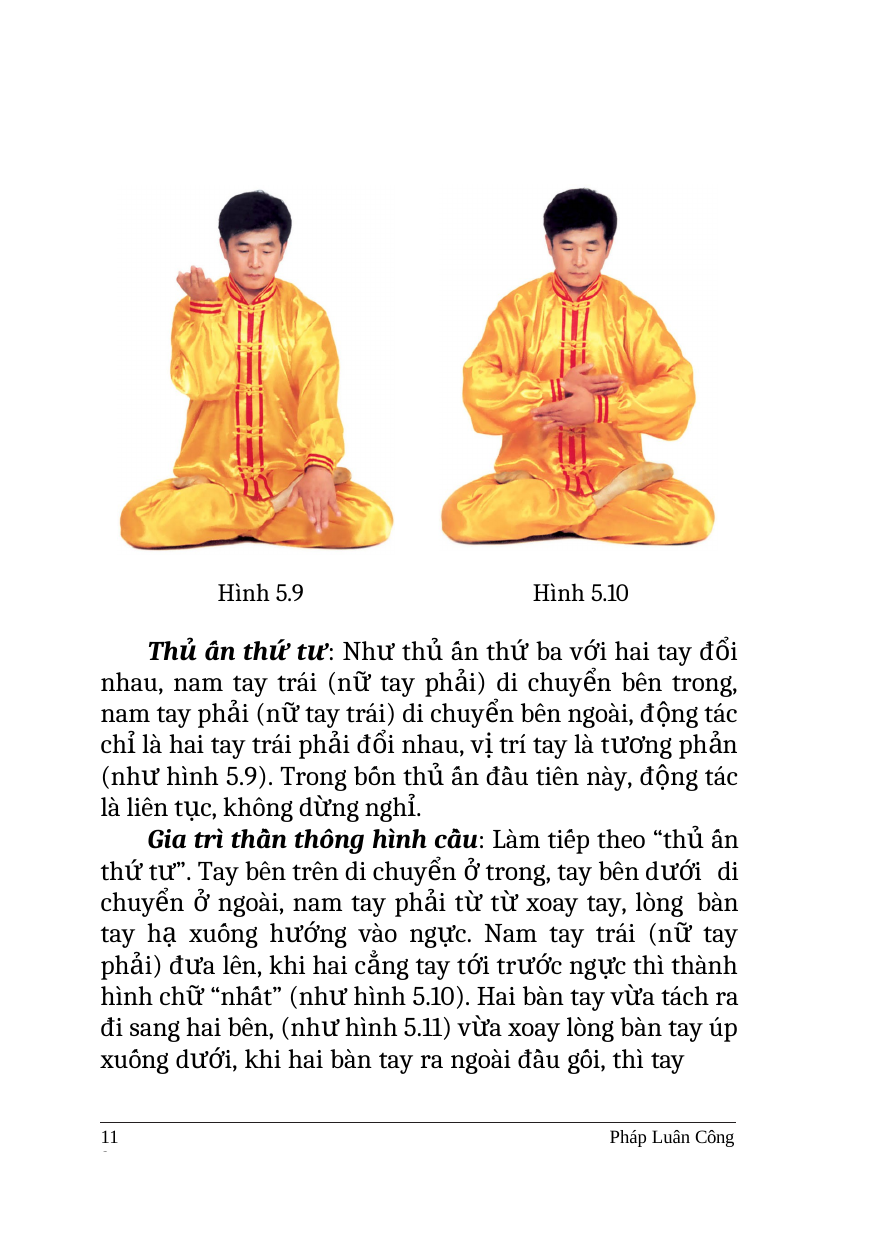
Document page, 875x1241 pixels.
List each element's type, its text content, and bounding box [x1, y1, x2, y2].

text Gia trì thần thông hình cầu: Làm tiếp theo “thủ ấn thứ tư”. Tay bên trên di chuyển ở trong, tay bên dưới di chuyển ở ngoài, nam tay phải từ từ xoay tay, lòng bàn tay hạ xuống hướng vào ngực. Nam tay trái (nữ tay phải) đưa lên, khi hai cẳng tay tới trước ngực thì thành hình chữ “nhất” (như hình 5.10). Hai bàn tay vừa tách ra đi sang hai bên, (như hình 5.11) vừa xoay lòng bàn tay úp xuống dưới, khi hai bàn tay ra ngoài đầu gối, thì tay [100, 824, 739, 1075]
text Thủ ấn thứ tư: Như thủ ấn thứ ba với hai tay đổi nhau, nam tay trái (nữ tay phải) di chuyển bên trong, nam tay phải (nữ tay trái) di chuyển bên ngoài, động tác chỉ là hai tay trái phải đổi nhau, vị trí tay là tương phản (như hình 5.9). Trong bốn thủ ấn đầu tiên này, động tác là liên tục, không dừng nghỉ. [100, 636, 739, 823]
table_header [420, 167, 744, 578]
table_cell Hình 5.10 [420, 578, 744, 609]
table_cell Hình 5.9 [96, 578, 420, 609]
picture [438, 184, 718, 551]
picture [117, 185, 395, 555]
table_header [96, 167, 420, 578]
